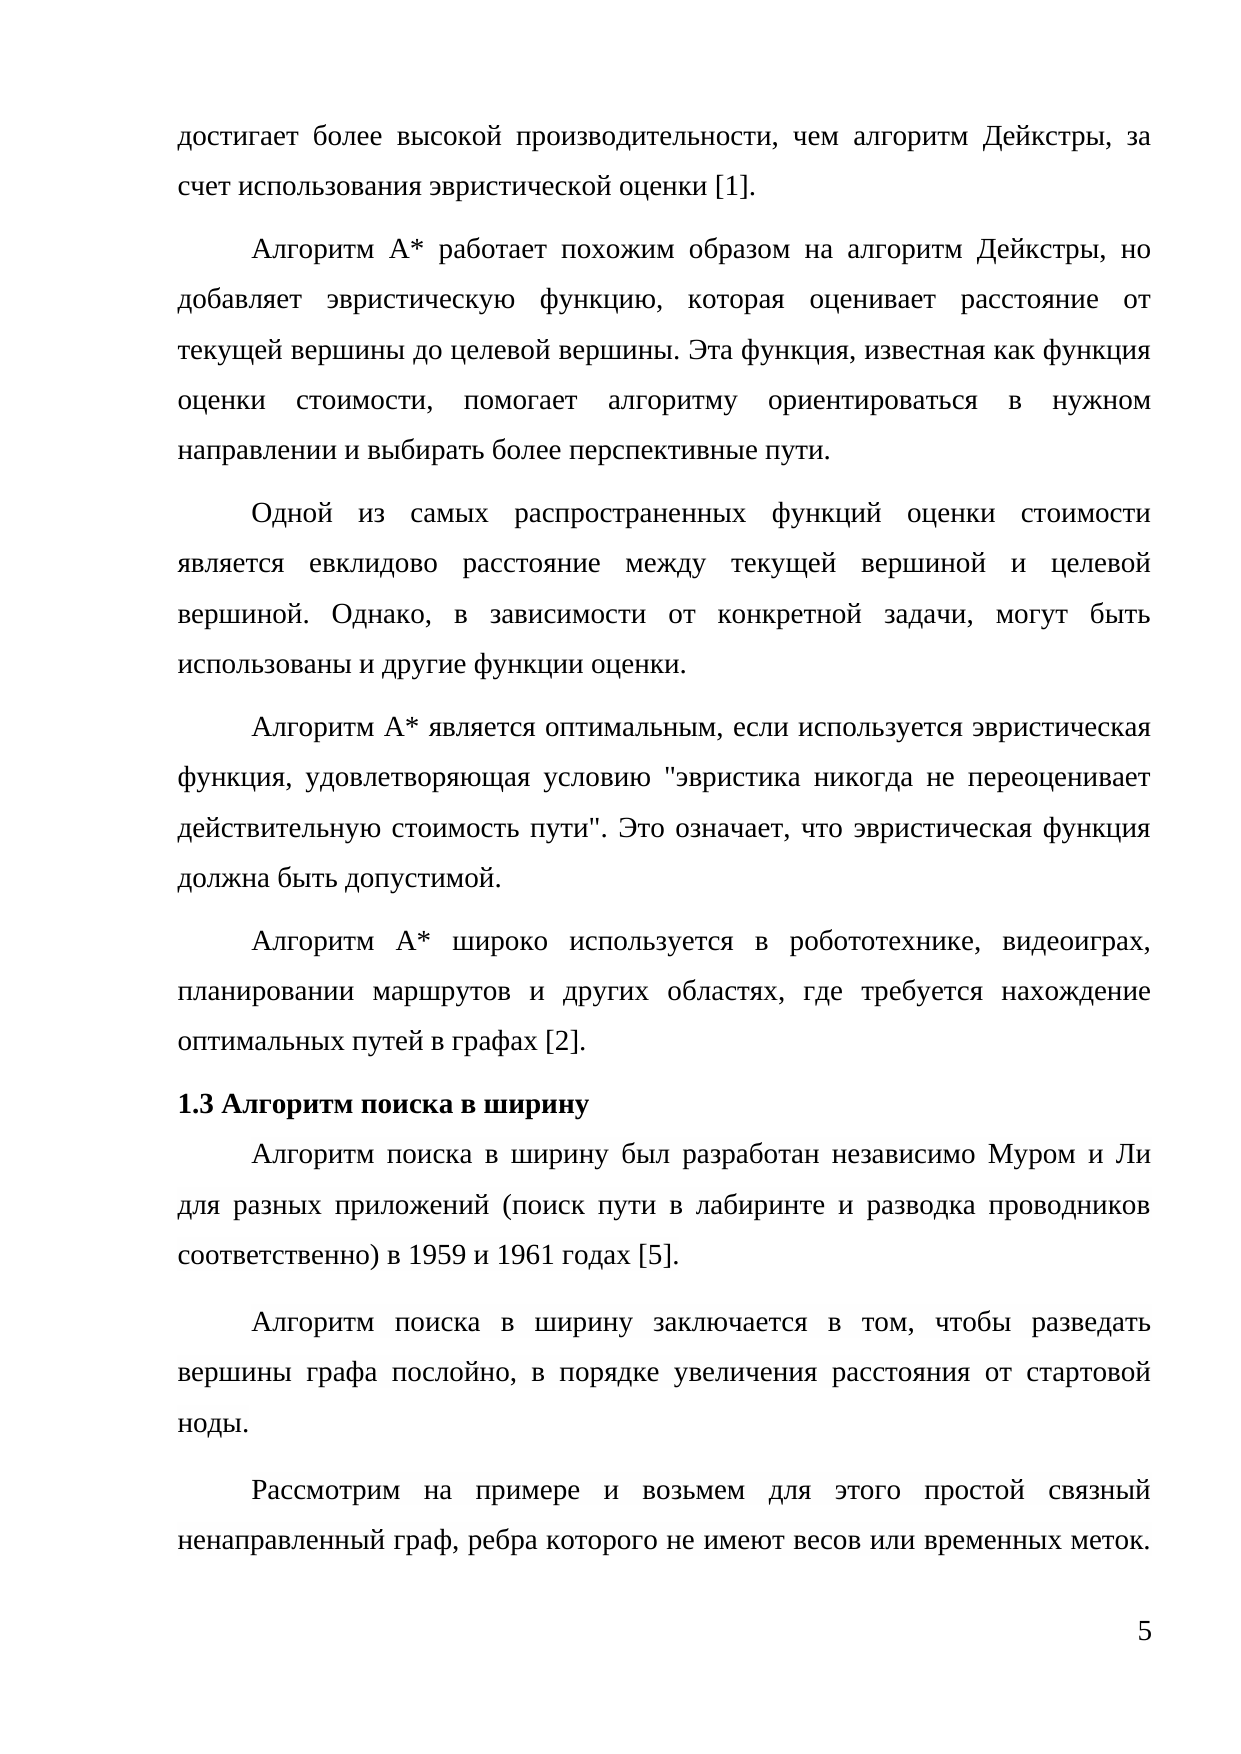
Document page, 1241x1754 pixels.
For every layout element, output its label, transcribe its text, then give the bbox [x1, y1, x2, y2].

text Алгоритм A* широко используется в робототехнике, видеоиграх, планировании маршрутов и других областях, где требуется нахождение оптимальных путей в графах [2]. [177, 923, 1152, 1057]
text Алгоритм поиска в ширину заключается в том, чтобы разведать вершины графа послойно, в порядке увеличения расстояния от стартовой ноды. [177, 1304, 1152, 1355]
text Алгоритм поиска в ширину был разработан независимо Муром и Ли для разных приложений (поиск пути в лабиринте и разводка проводников соответственно) в 1959 и 1961 годах [5]. [177, 1220, 1152, 1271]
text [177, 118, 1152, 202]
text Алгоритм поиска в ширину заключается в том, чтобы разведать вершины графа послойно, в порядке увеличения расстояния от стартовой ноды. [177, 1388, 1152, 1438]
subtitle 1.3 Алгоритм поиска в ширину [177, 1086, 1152, 1120]
text Одной из самых распространенных функций оценки стоимости является евклидово расстояние между текущей вершиной и целевой вершиной. Однако, в зависимости от конкретной задачи, могут быть использованы и другие функции оценки. [177, 495, 1152, 680]
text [177, 1472, 1152, 1522]
text Алгоритм A* является оптимальным, если используется эвристическая функция, удовлетворяющая условию "эвристика никогда не переоценивает действительную стоимость пути". Это означает, что эвристическая функция должна быть допустимой. [177, 709, 1152, 893]
text Алгоритм A* работает похожим образом на алгоритм Дейкстры, но добавляет эвристическую функцию, которая оценивает расстояние от текущей вершины до целевой вершины. Эта функция, известная как функция оценки стоимости, помогает алгоритму ориентироваться в нужном направлении и выбирать более перспективные пути. [177, 231, 1152, 466]
text Алгоритм поиска в ширину был разработан независимо Муром и Ли для разных приложений (поиск пути в лабиринте и разводка проводников соответственно) в 1959 и 1961 годах [5]. [177, 1137, 1152, 1187]
